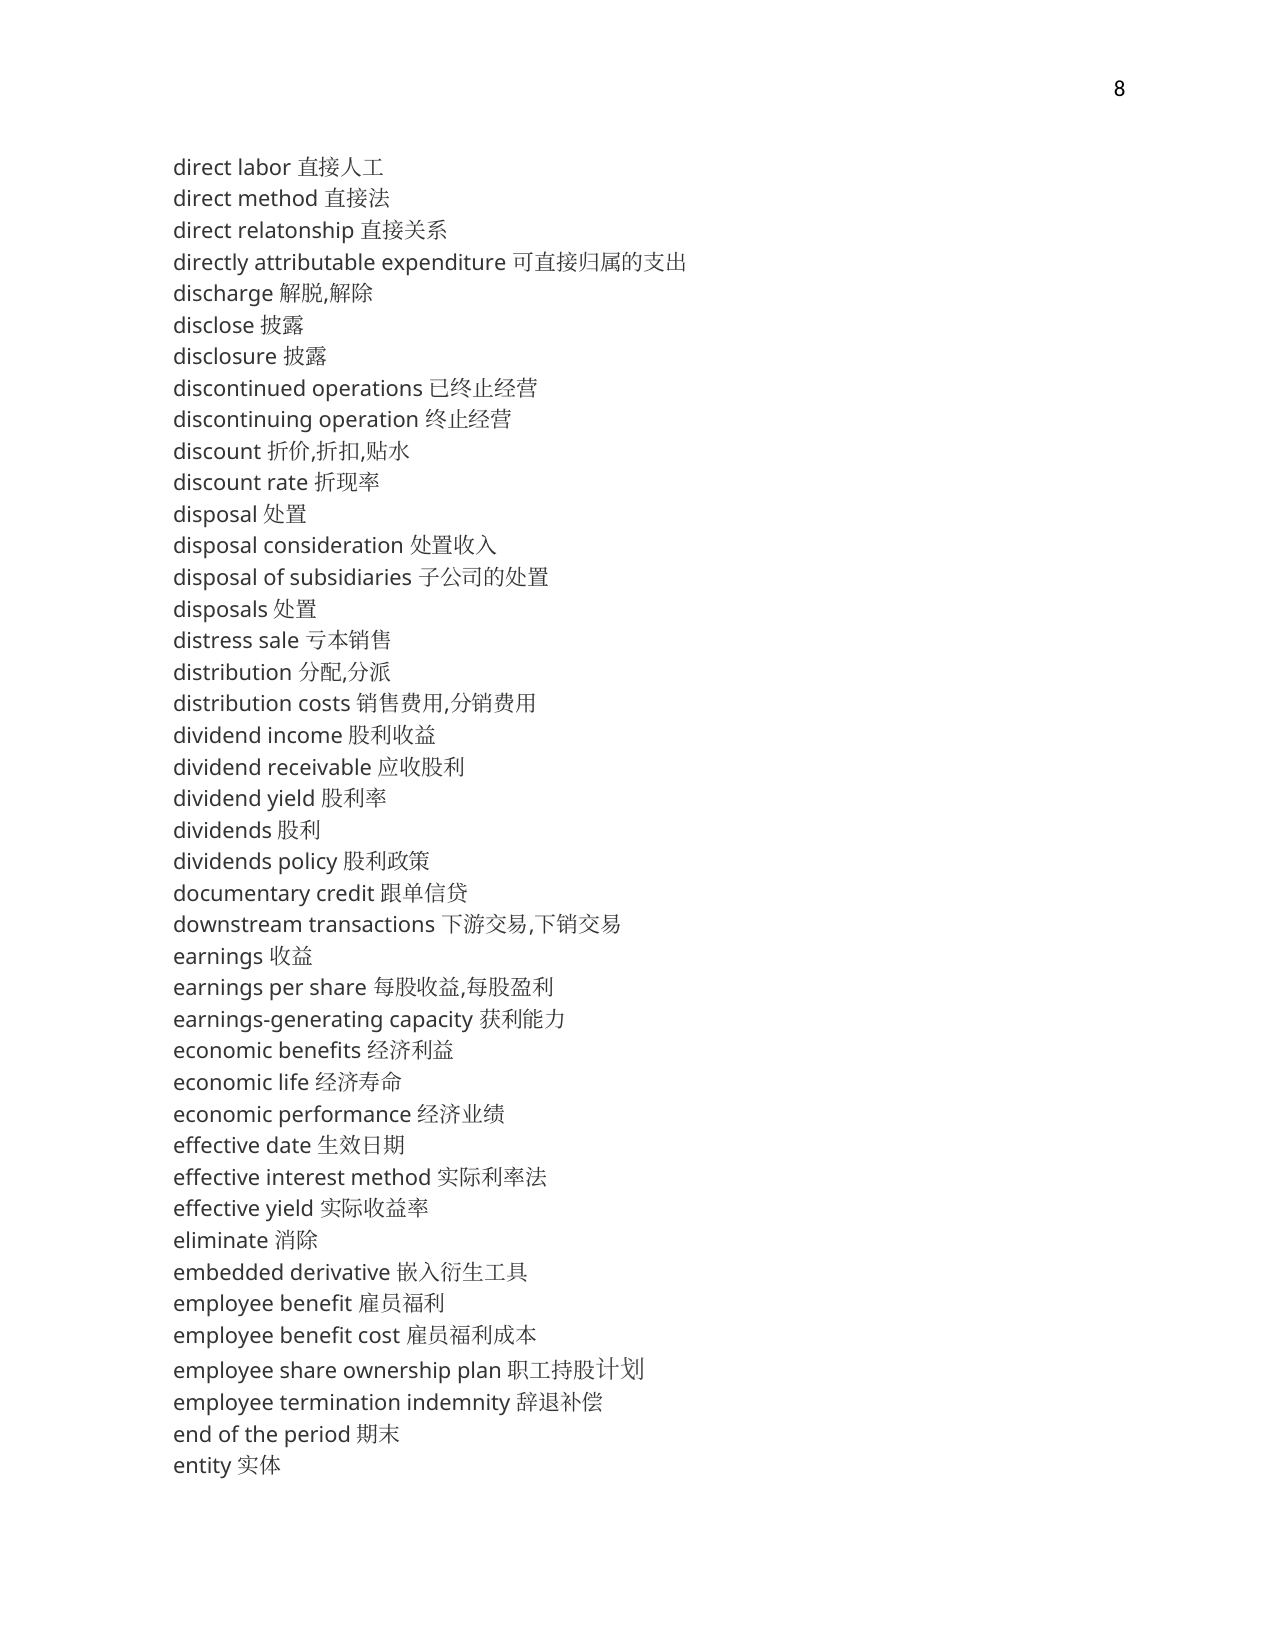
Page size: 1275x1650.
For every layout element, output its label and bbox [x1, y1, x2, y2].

text [150, 150, 1125, 1480]
